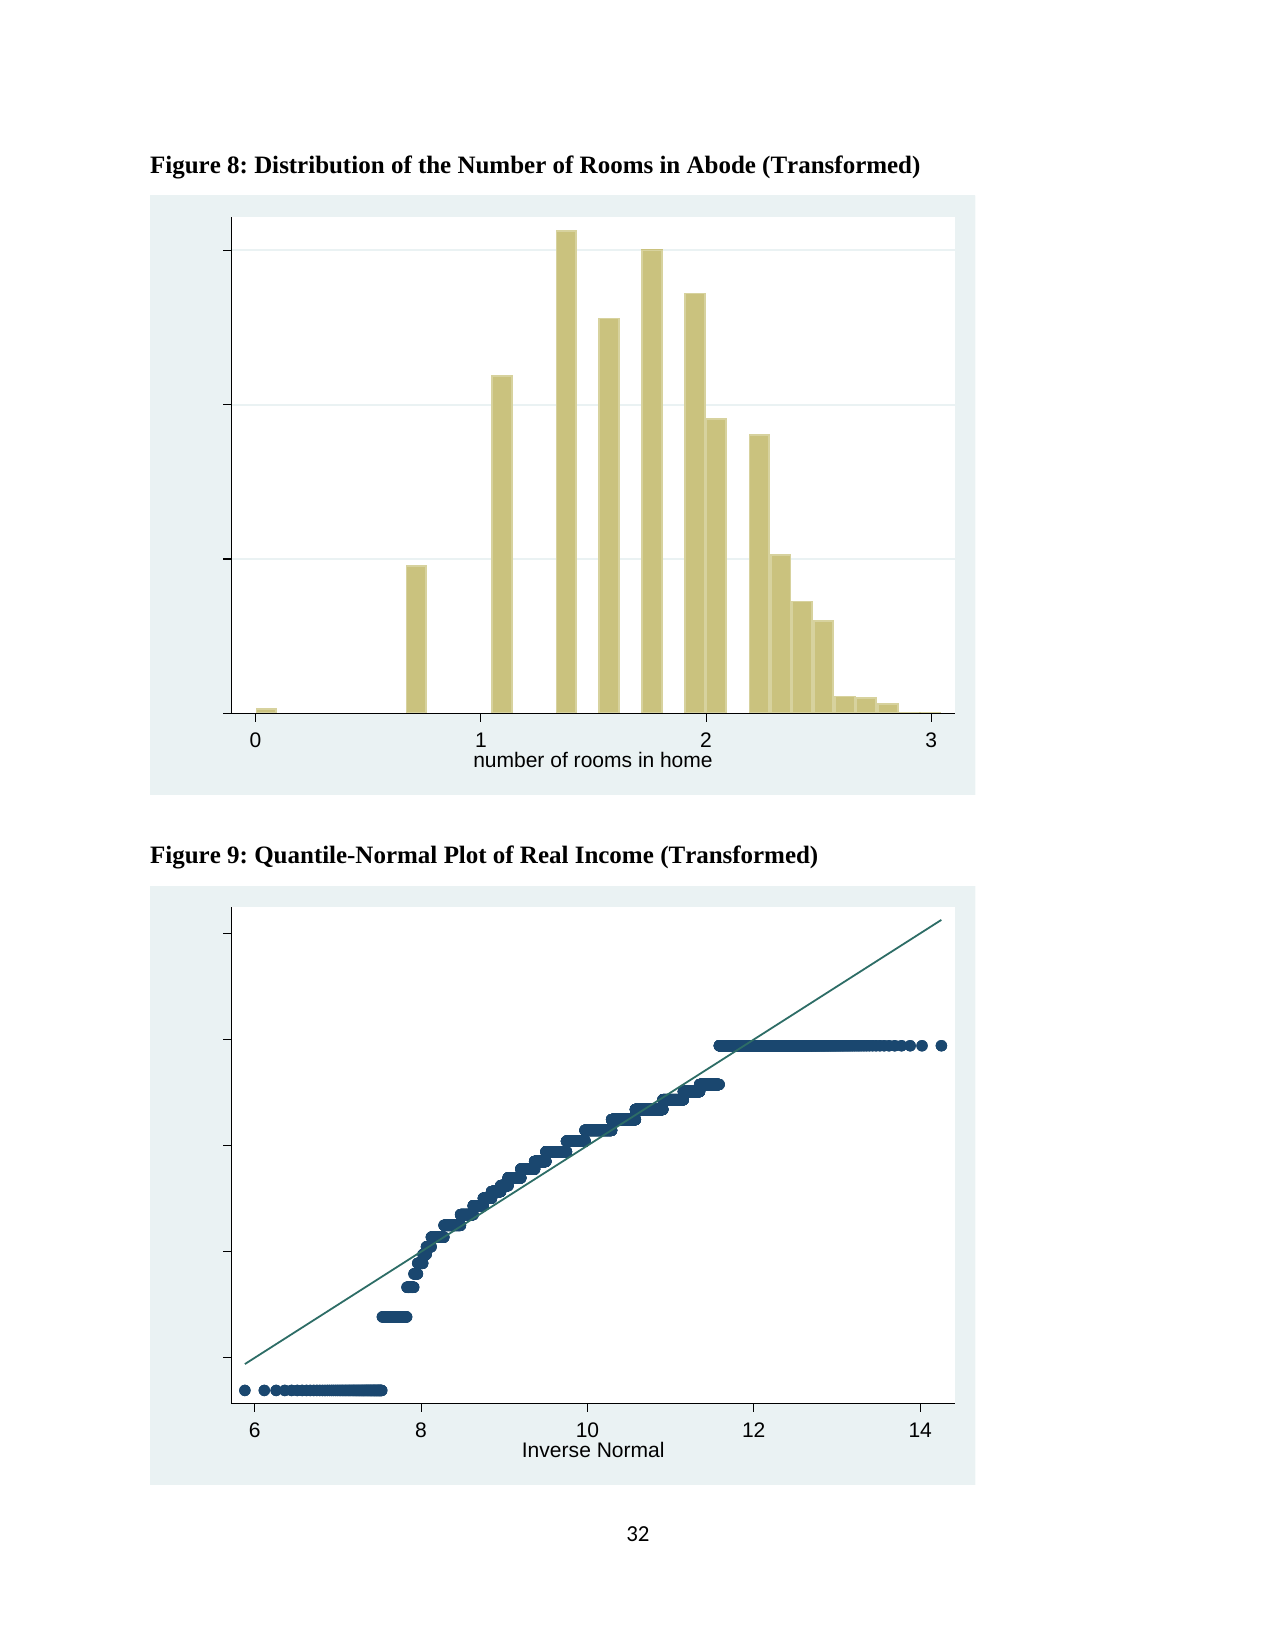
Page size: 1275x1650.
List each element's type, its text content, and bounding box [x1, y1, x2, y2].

text Figure 8: Distribution of the Number of Rooms in Abode (Transformed) [150, 150, 1125, 179]
text Figure 9: Quantile-Normal Plot of Real Income (Transformed) [150, 840, 1125, 869]
